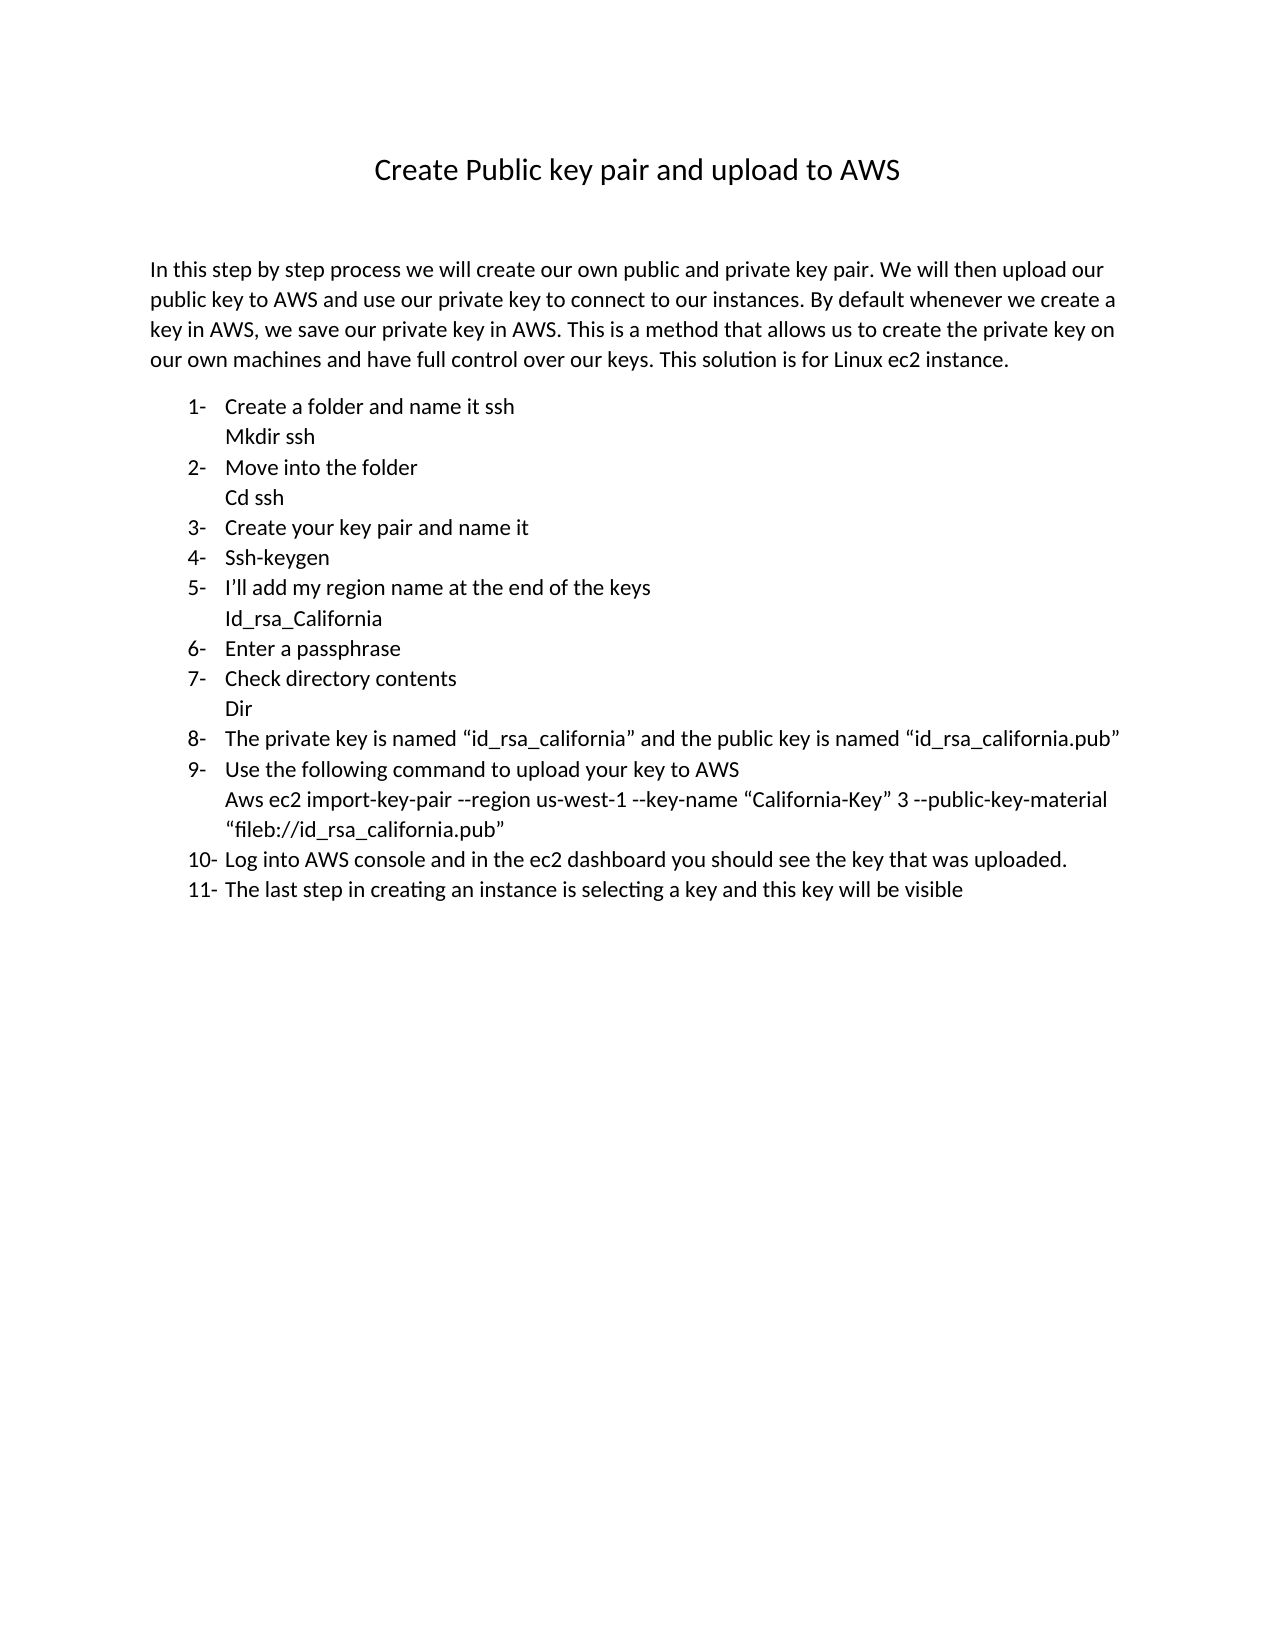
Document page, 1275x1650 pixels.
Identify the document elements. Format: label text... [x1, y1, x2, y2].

list Enter a passphrase [187, 634, 1125, 662]
list Id_rsa_California [225, 604, 1125, 632]
list Cd ssh [225, 483, 1125, 511]
list Create your key pair and name it [187, 513, 1125, 541]
list The private key is named “id_rsa_california” and the public key is named “id_rsa_california.pub” [187, 724, 1125, 752]
list I’ll add my region name at the end of the keys [187, 573, 1125, 601]
list Move into the folder [187, 453, 1125, 481]
list Dir [225, 694, 1125, 722]
list Ssh-keygen [187, 543, 1125, 571]
list Use the following command to upload your key to AWS [187, 755, 1125, 783]
list Aws ec2 import-key-pair --region us-west-1 --key-name “California-Key” 3 --public-key-material “fileb://id_rsa_california.pub” [225, 785, 1125, 843]
text In this step by step process we will create our own public and private key pair. We will then upload our public key to AWS and use our private key to connect to our instances. By default whenever we create a key in AWS, we save our private key in AWS. This is a method that allows us to create the private key on our own machines and have full control over our keys. This solution is for Linux ec2 instance. [150, 255, 1125, 373]
list Mkdir ssh [225, 422, 1125, 450]
list Check directory contents [187, 664, 1125, 692]
list Log into AWS console and in the ec2 dashboard you should see the key that was uploaded. [187, 845, 1125, 873]
text Create Public key pair and upload to AWS [150, 150, 1125, 188]
list The last step in creating an instance is selecting a key and this key will be visible [187, 876, 1125, 903]
list Create a folder and name it ssh [187, 392, 1125, 420]
